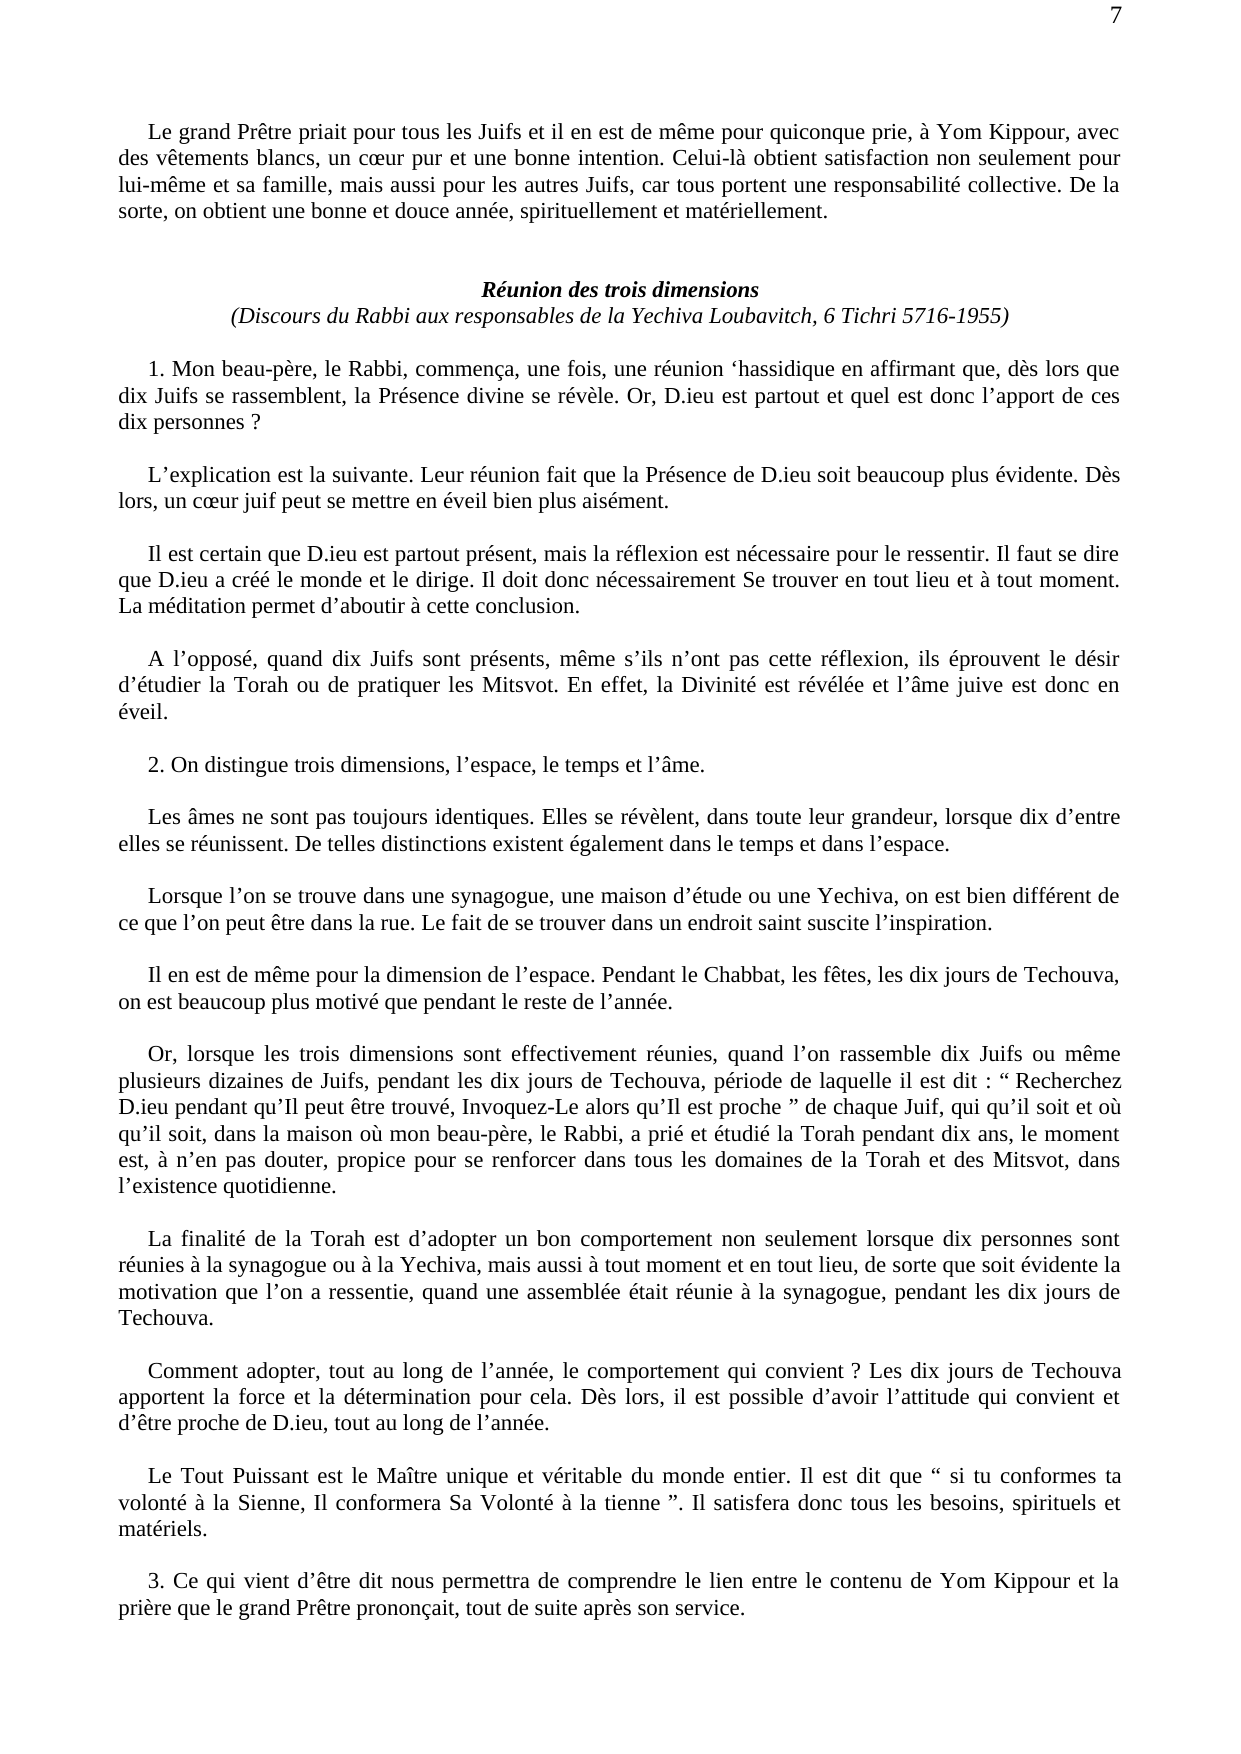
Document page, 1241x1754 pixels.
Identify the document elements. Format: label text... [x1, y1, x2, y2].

text A l’opposé, quand dix Juifs sont présents, même s’ils n’ont pas cette réflexion, ils éprouvent le désir d’étudier la Torah ou de pratiquer les Mitsvot. En effet, la Divinité est révélée et l’âme juive est donc en éveil. [118, 645, 1122, 724]
text Or, lorsque les trois dimensions sont effectivement réunies, quand l’on rassemble dix Juifs ou même plusieurs dizaines de Juifs, pendant les dix jours de Techouva, période de laquelle il est dit : “ Recherchez D.ieu pendant qu’Il peut être trouvé, Invoquez-Le alors qu’Il est proche ” de chaque Juif, qui qu’il soit et où qu’il soit, dans la maison où mon beau-père, le Rabbi, a prié et étudié la Torah pendant dix ans, le moment est, à n’en pas douter, propice pour se renforcer dans tous les domaines de la Torah et des Mitsvot, dans l’existence quotidienne. [118, 1041, 1122, 1199]
text 3. Ce qui vient d’être dit nous permettra de comprendre le lien entre le contenu de Yom Kippour et la prière que le grand Prêtre prononçait, tout de suite après son service. [118, 1568, 1122, 1620]
text Le Tout Puissant est le Maître unique et véritable du monde entier. Il est dit que “ si tu conformes ta volonté à la Sienne, Il conformera Sa Volonté à la tienne ”. Il satisfera donc tous les besoins, spirituels et matériels. [118, 1462, 1122, 1541]
text Les âmes ne sont pas toujours identiques. Elles se révèlent, dans toute leur grandeur, lorsque dix d’entre elles se réunissent. De telles distinctions existent également dans le temps et dans l’espace. [118, 803, 1122, 856]
text Comment adopter, tout au long de l’année, le comportement qui convient ? Les dix jours de Techouva apportent la force et la détermination pour cela. Dès lors, il est possible d’avoir l’attitude qui convient et d’être proche de D.ieu, tout au long de l’année. [118, 1357, 1122, 1436]
text 1. Mon beau-père, le Rabbi, commença, une fois, une réunion ‘hassidique en affirmant que, dès lors que dix Juifs se rassemblent, la Présence divine se révèle. Or, D.ieu est partout et quel est donc l’apport de ces dix personnes ? [118, 355, 1122, 434]
text Le grand Prêtre priait pour tous les Juifs et il en est de même pour quiconque prie, à Yom Kippour, avec des vêtements blancs, un cœur pur et une bonne intention. Celui-là obtient satisfaction non seulement pour lui-même et sa famille, mais aussi pour les autres Juifs, car tous portent une responsabilité collective. De la sorte, on obtient une bonne et douce année, spirituellement et matériellement. [118, 118, 1122, 223]
text L’explication est la suivante. Leur réunion fait que la Présence de D.ieu soit beaucoup plus évidente. Dès lors, un cœur juif peut se mettre en éveil bien plus aisément. [118, 461, 1122, 513]
text Réunion des trois dimensions [118, 276, 1122, 303]
text 2. On distingue trois dimensions, l’espace, le temps et l’âme. [118, 751, 1122, 777]
text Lorsque l’on se trouve dans une synagogue, une maison d’étude ou une Yechiva, on est bien différent de ce que l’on peut être dans la rue. Le fait de se trouver dans un endroit saint suscite l’inspiration. [118, 882, 1122, 935]
text La finalité de la Torah est d’adopter un bon comportement non seulement lorsque dix personnes sont réunies à la synagogue ou à la Yechiva, mais aussi à tout moment et en tout lieu, de sorte que soit évidente la motivation que l’on a ressentie, quand une assemblée était réunie à la synagogue, pendant les dix jours de Techouva. [118, 1225, 1122, 1330]
text Il est certain que D.ieu est partout présent, mais la réflexion est nécessaire pour le ressentir. Il faut se dire que D.ieu a créé le monde et le dirige. Il doit donc nécessairement Se trouver en tout lieu et à tout moment. La méditation permet d’aboutir à cette conclusion. [118, 540, 1122, 619]
text (Discours du Rabbi aux responsables de la Yechiva Loubavitch, 6 Tichri 5716-1955) [118, 303, 1122, 329]
text Il en est de même pour la dimension de l’espace. Pendant le Chabbat, les fêtes, les dix jours de Techouva, on est beaucoup plus motivé que pendant le reste de l’année. [118, 961, 1122, 1014]
